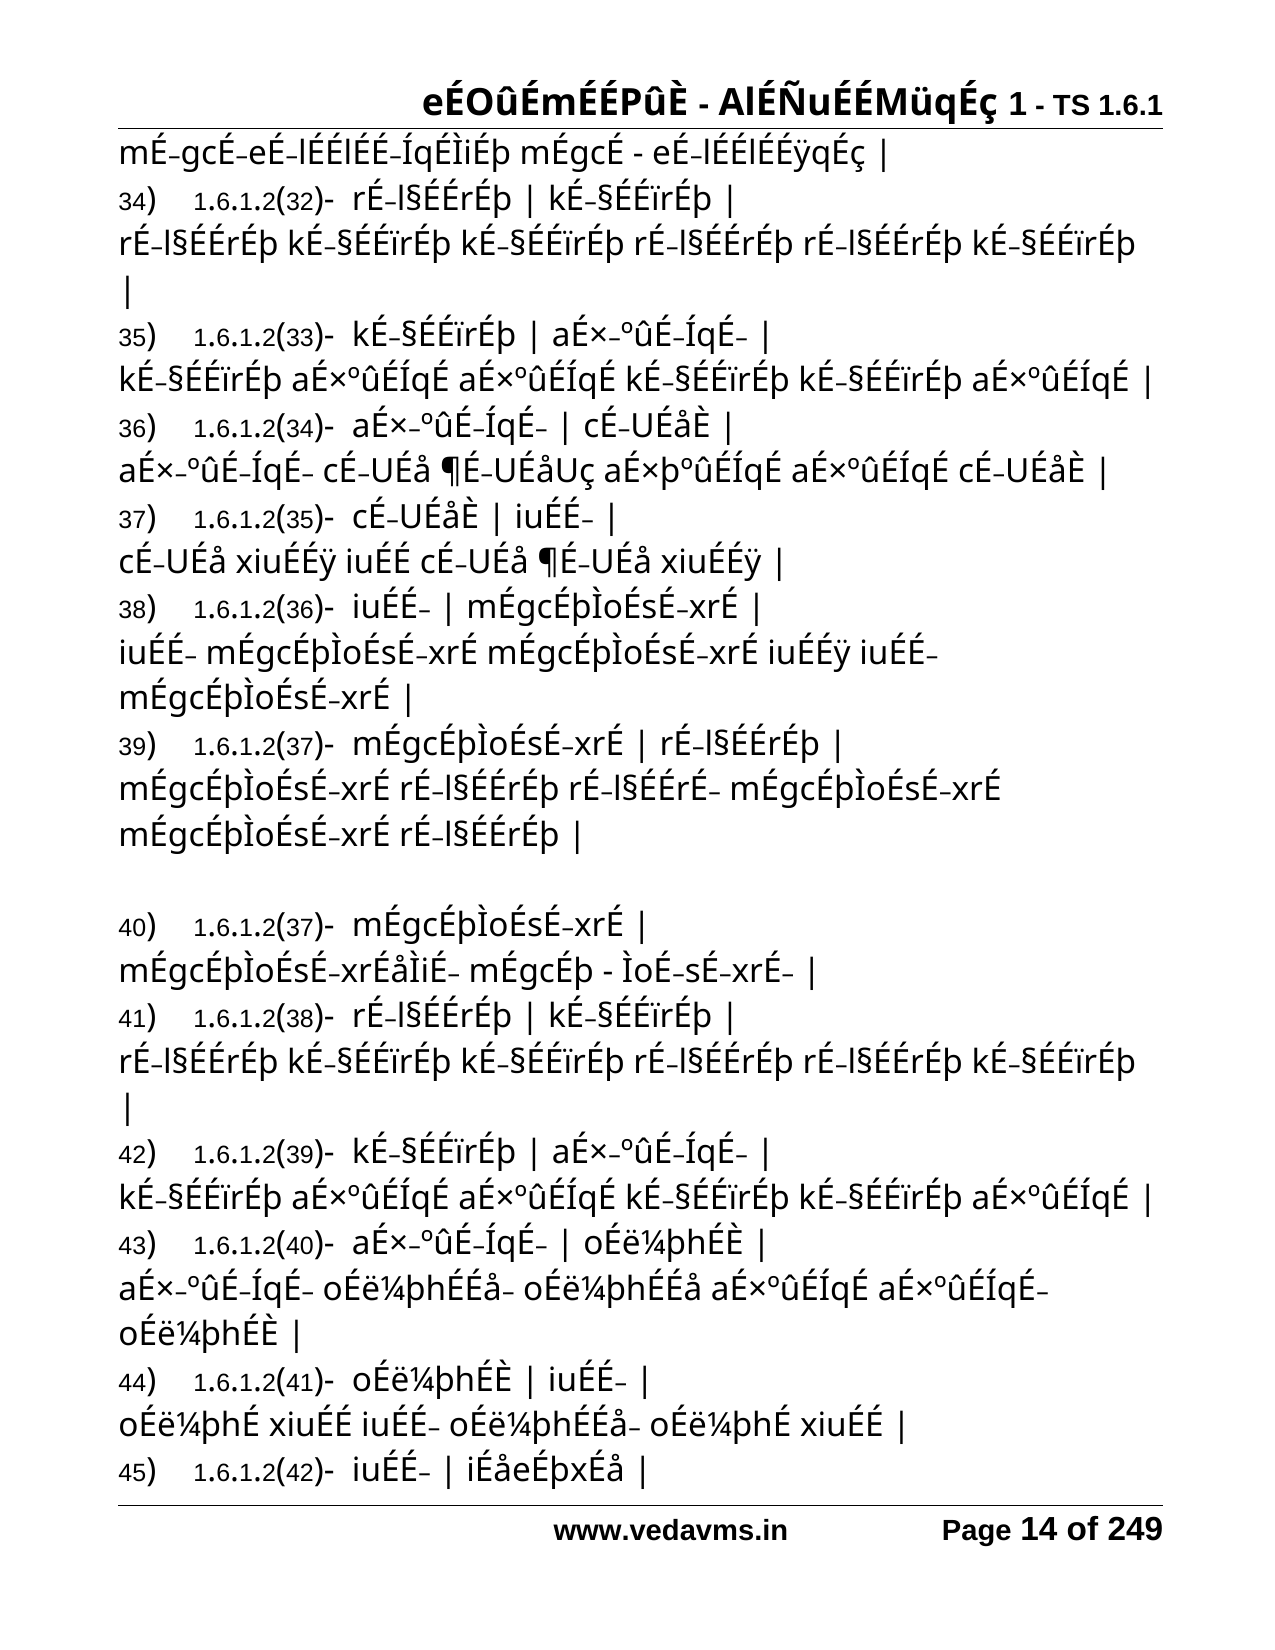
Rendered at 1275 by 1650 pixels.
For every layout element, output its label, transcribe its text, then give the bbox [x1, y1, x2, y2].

text 45) 1.6.1.2(42)- iuÉÉ– | iÉåeÉþxÉå | [118, 1446, 1163, 1492]
text 44) 1.6.1.2(41)- oÉë¼þhÉÈ | iuÉÉ– | [118, 1355, 1163, 1401]
text 43) 1.6.1.2(40)- aÉ×–ºûÉ–ÍqÉ– | oÉë¼þhÉÈ | [118, 1219, 1163, 1264]
text kÉ–§ÉÉïrÉþ aÉ×ºûÉÍqÉ aÉ×ºûÉÍqÉ kÉ–§ÉÉïrÉþ kÉ–§ÉÉïrÉþ aÉ×ºûÉÍqÉ | [118, 1174, 1163, 1219]
text kÉ–§ÉÉïrÉþ aÉ×ºûÉÍqÉ aÉ×ºûÉÍqÉ kÉ–§ÉÉïrÉþ kÉ–§ÉÉïrÉþ aÉ×ºûÉÍqÉ | [118, 356, 1163, 402]
text 42) 1.6.1.2(39)- kÉ–§ÉÉïrÉþ | aÉ×–ºûÉ–ÍqÉ– | [118, 1128, 1163, 1174]
text aÉ×–ºûÉ–ÍqÉ– cÉ–UÉå ¶É–UÉåUç aÉ×þºûÉÍqÉ aÉ×ºûÉÍqÉ cÉ–UÉåÈ | [118, 447, 1163, 492]
text oÉë¼þhÉ xiuÉÉ iuÉÉ– oÉë¼þhÉÉå– oÉë¼þhÉ xiuÉÉ | [118, 1401, 1163, 1446]
text cÉ–UÉå xiuÉÉÿ iuÉÉ cÉ–UÉå ¶É–UÉå xiuÉÉÿ | [118, 538, 1163, 583]
text aÉ×–ºûÉ–ÍqÉ– oÉë¼þhÉÉå– oÉë¼þhÉÉå aÉ×ºûÉÍqÉ aÉ×ºûÉÍqÉ– oÉë¼þhÉÈ | [118, 1264, 1163, 1355]
text 38) 1.6.1.2(36)- iuÉÉ– | mÉgcÉþÌoÉsÉ–xrÉ | [118, 583, 1163, 629]
text 34) 1.6.1.2(32)- rÉ–l§ÉÉrÉþ | kÉ–§ÉÉïrÉþ | [118, 174, 1163, 220]
text 35) 1.6.1.2(33)- kÉ–§ÉÉïrÉþ | aÉ×–ºûÉ–ÍqÉ– | [118, 311, 1163, 356]
text 41) 1.6.1.2(38)- rÉ–l§ÉÉrÉþ | kÉ–§ÉÉïrÉþ | [118, 992, 1163, 1037]
text 37) 1.6.1.2(35)- cÉ–UÉåÈ | iuÉÉ– | [118, 492, 1163, 538]
text 36) 1.6.1.2(34)- aÉ×–ºûÉ–ÍqÉ– | cÉ–UÉåÈ | [118, 402, 1163, 447]
text rÉ–l§ÉÉrÉþ kÉ–§ÉÉïrÉþ kÉ–§ÉÉïrÉþ rÉ–l§ÉÉrÉþ rÉ–l§ÉÉrÉþ kÉ–§ÉÉïrÉþ | [118, 220, 1163, 311]
text iuÉÉ– mÉgcÉþÌoÉsÉ–xrÉ mÉgcÉþÌoÉsÉ–xrÉ iuÉÉÿ iuÉÉ– mÉgcÉþÌoÉsÉ–xrÉ | [118, 629, 1163, 719]
text 39) 1.6.1.2(37)- mÉgcÉþÌoÉsÉ–xrÉ | rÉ–l§ÉÉrÉþ | [118, 719, 1163, 765]
text 40) 1.6.1.2(37)- mÉgcÉþÌoÉsÉ–xrÉ | [118, 901, 1163, 947]
text rÉ–l§ÉÉrÉþ kÉ–§ÉÉïrÉþ kÉ–§ÉÉïrÉþ rÉ–l§ÉÉrÉþ rÉ–l§ÉÉrÉþ kÉ–§ÉÉïrÉþ | [118, 1037, 1163, 1128]
text mÉ–gcÉ–eÉ–lÉÉlÉÉ–ÍqÉÌiÉþ mÉgcÉ - eÉ–lÉÉlÉÉÿqÉç | [118, 129, 1163, 174]
text mÉgcÉþÌoÉsÉ–xrÉåÌiÉ– mÉgcÉþ - ÌoÉ–sÉ–xrÉ– | [118, 947, 1163, 992]
text mÉgcÉþÌoÉsÉ–xrÉ rÉ–l§ÉÉrÉþ rÉ–l§ÉÉrÉ– mÉgcÉþÌoÉsÉ–xrÉ mÉgcÉþÌoÉsÉ–xrÉ rÉ–l§ÉÉrÉþ | [118, 765, 1163, 856]
